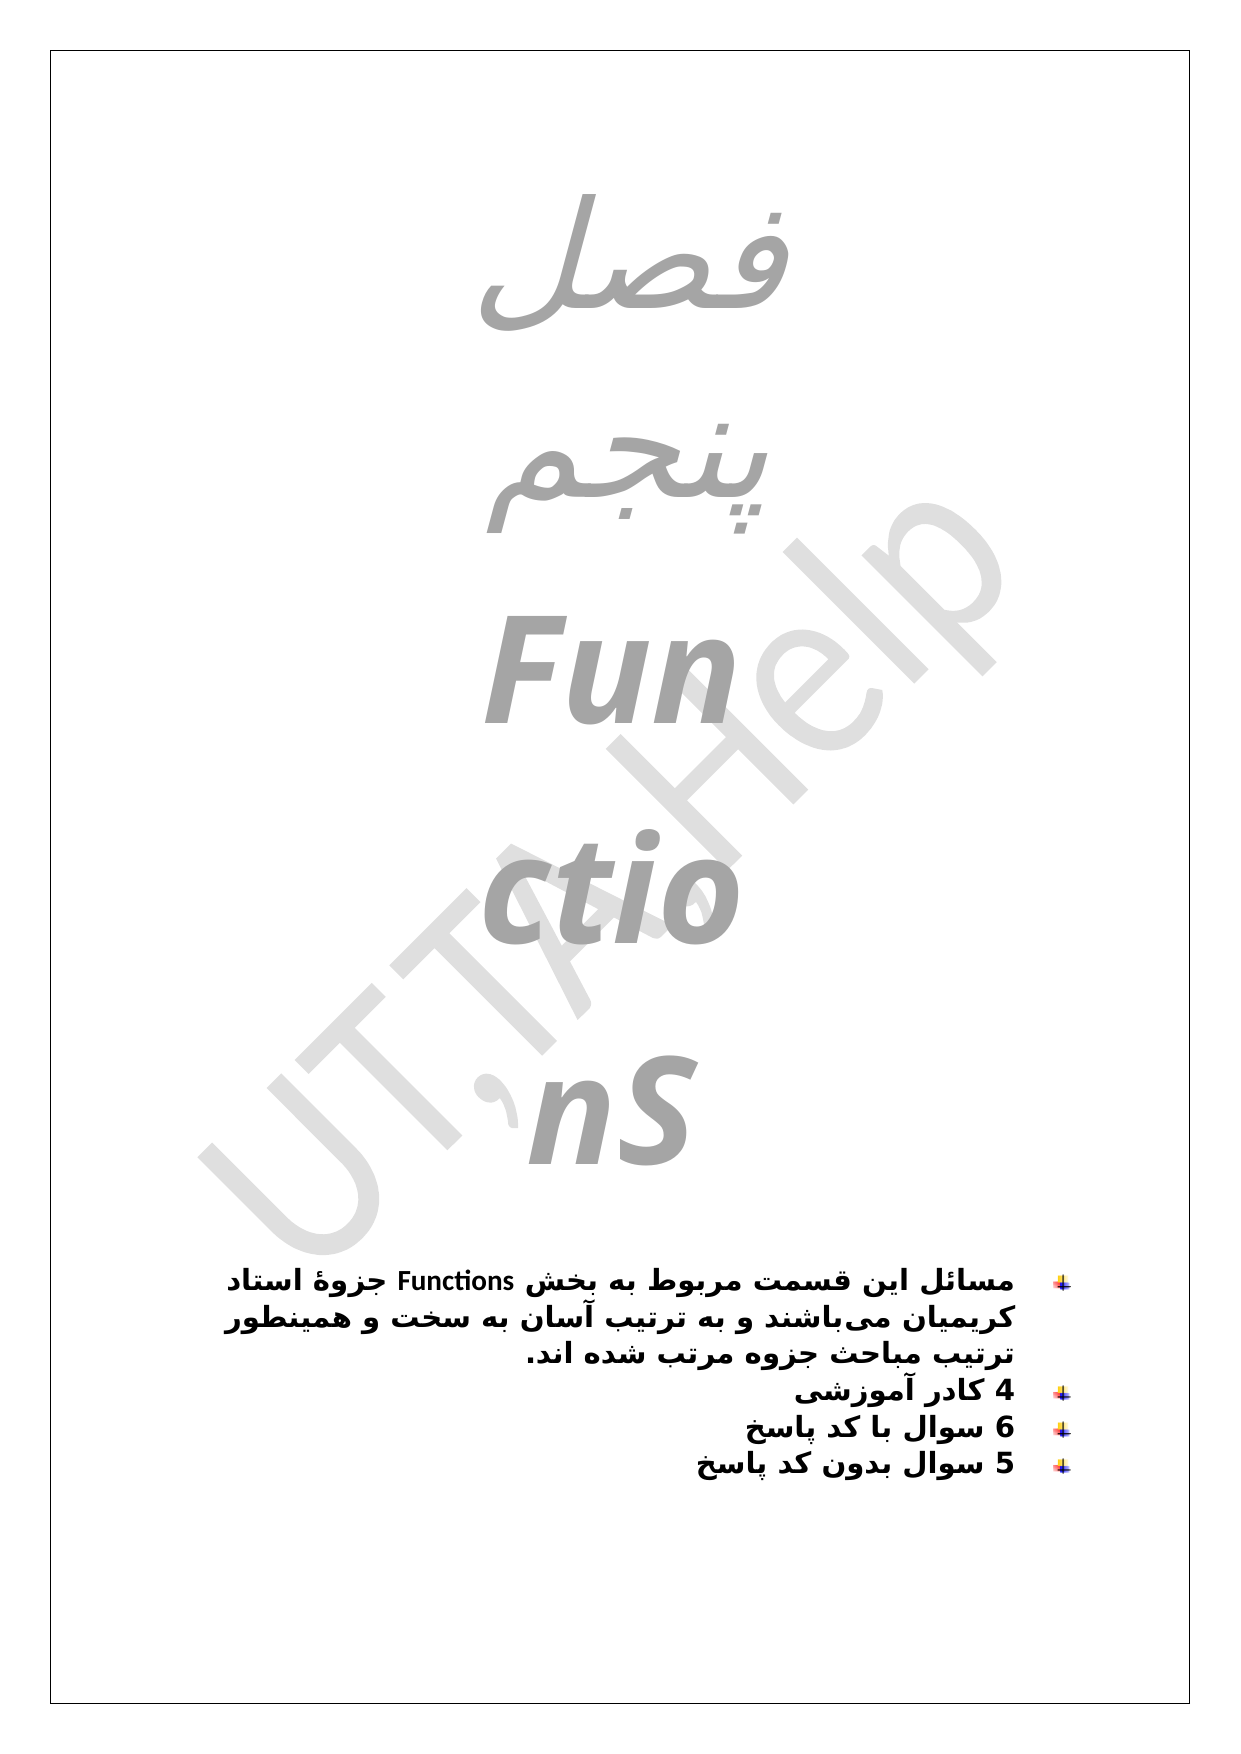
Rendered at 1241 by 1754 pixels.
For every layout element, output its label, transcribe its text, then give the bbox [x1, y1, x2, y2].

list 5 سوال بدون کد پاسخ [150, 1447, 1053, 1481]
picture [1053, 1273, 1071, 1291]
list 4 کادر آموزشی [150, 1373, 1053, 1407]
picture [1053, 1457, 1071, 1474]
picture [1053, 1420, 1071, 1438]
picture [1053, 1384, 1071, 1401]
list 6 سوال با کد پاسخ [150, 1410, 1053, 1444]
list مسائل این قسمت مربوط به بخش Functions جزوۀ استاد کریمیان می‌باشند و به ترتیب آسان به سخت و همینطور ترتیب مباحث جزوه مرتب شده اند. [150, 1262, 1053, 1371]
